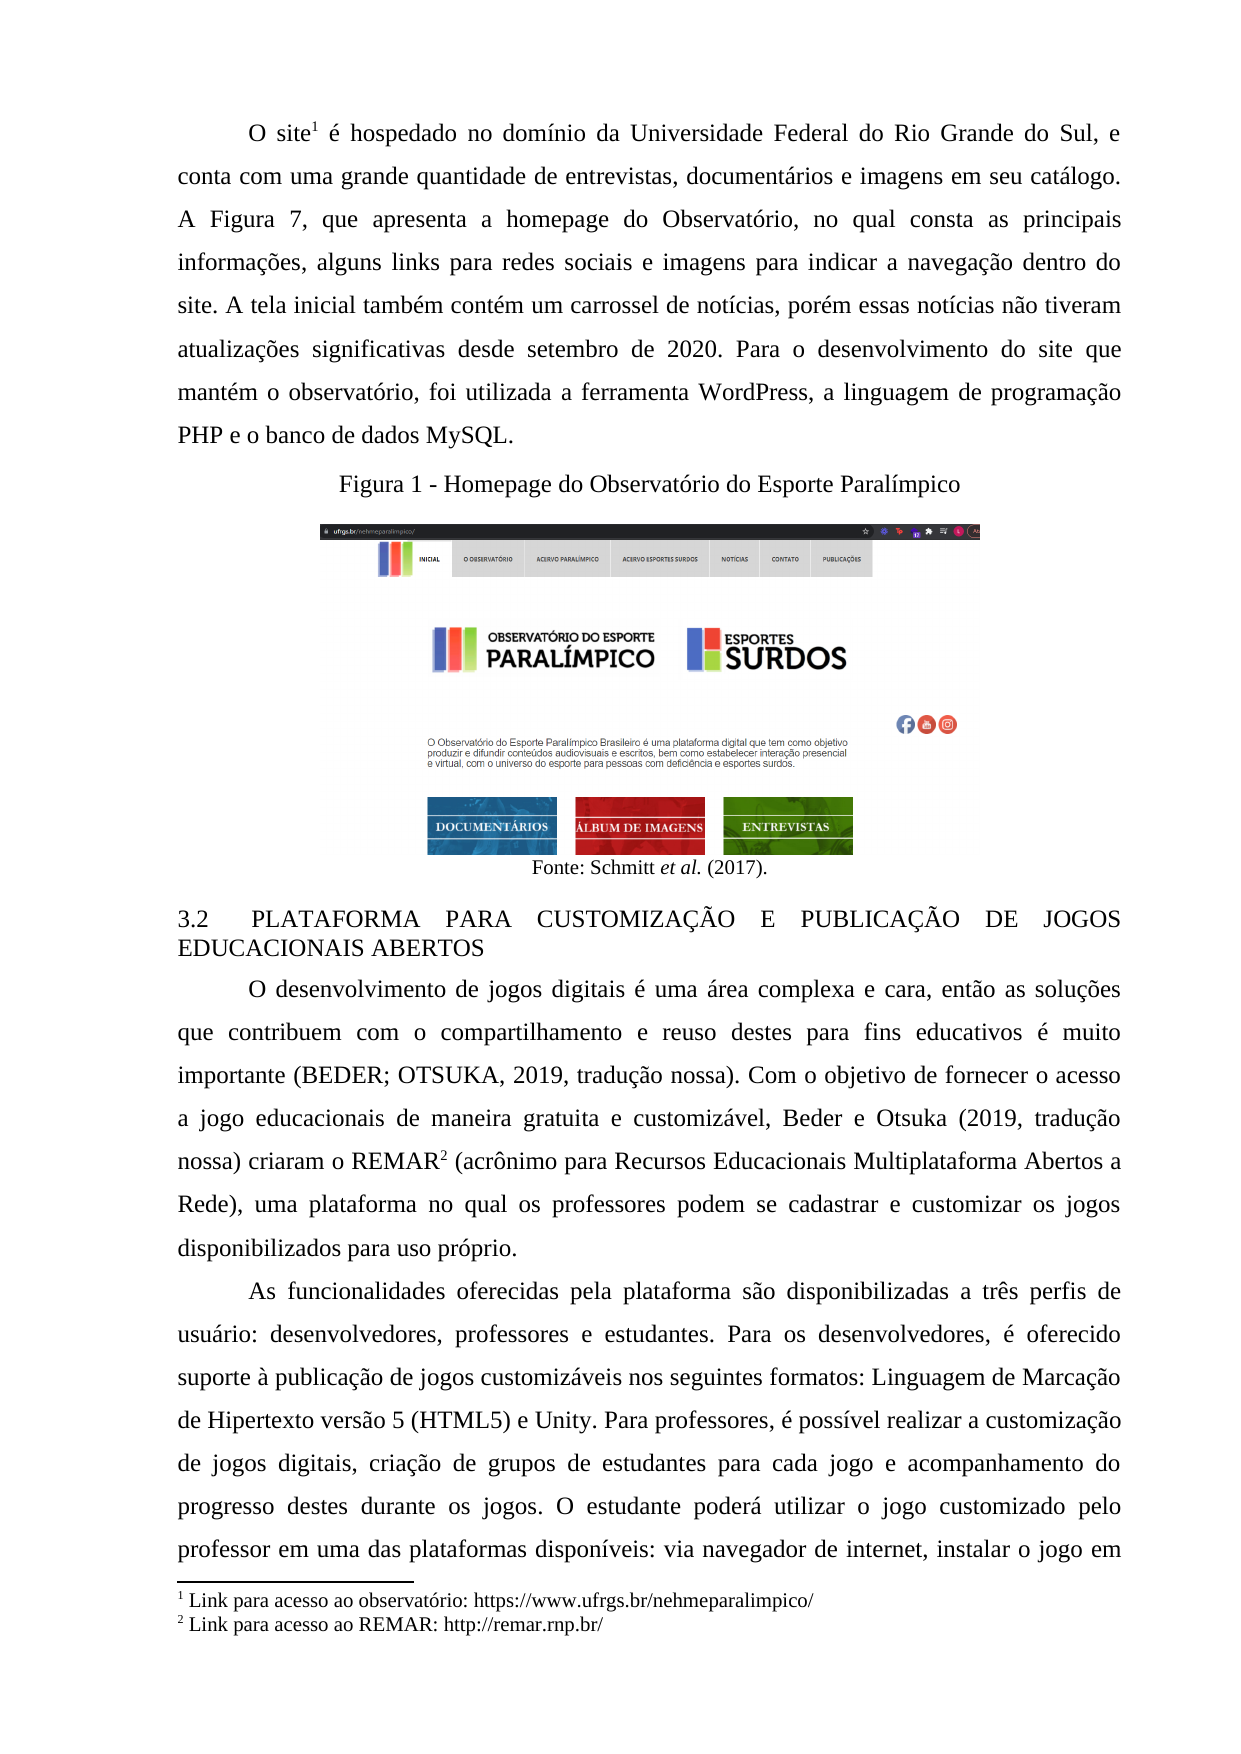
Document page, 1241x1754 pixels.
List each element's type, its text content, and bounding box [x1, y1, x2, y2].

text Fonte: Schmitt et al. (2017). [177, 855, 1122, 879]
text O desenvolvimento de jogos digitais é uma área complexa e cara, então as soluções que contribuem com o compartilhamento e reuso destes para fins educativos é muito importante (BEDER; OTSUKA, 2019, tradução nossa). Com o objetivo de fornecer o acesso a jogo educacionais de maneira gratuita e customizável, Beder e Otsuka (2019, tradução nossa) criaram o REMAR (acrônimo para Recursos Educacionais Multiplataforma Abertos a Rede), uma plataforma no qual os professores podem se cadastrar e customizar os jogos disponibilizados para uso próprio. [177, 974, 1122, 1261]
picture [320, 524, 980, 855]
subtitle Plataforma para customização e publicação de jogos educacionais abertos [177, 904, 1122, 961]
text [177, 1276, 1122, 1563]
